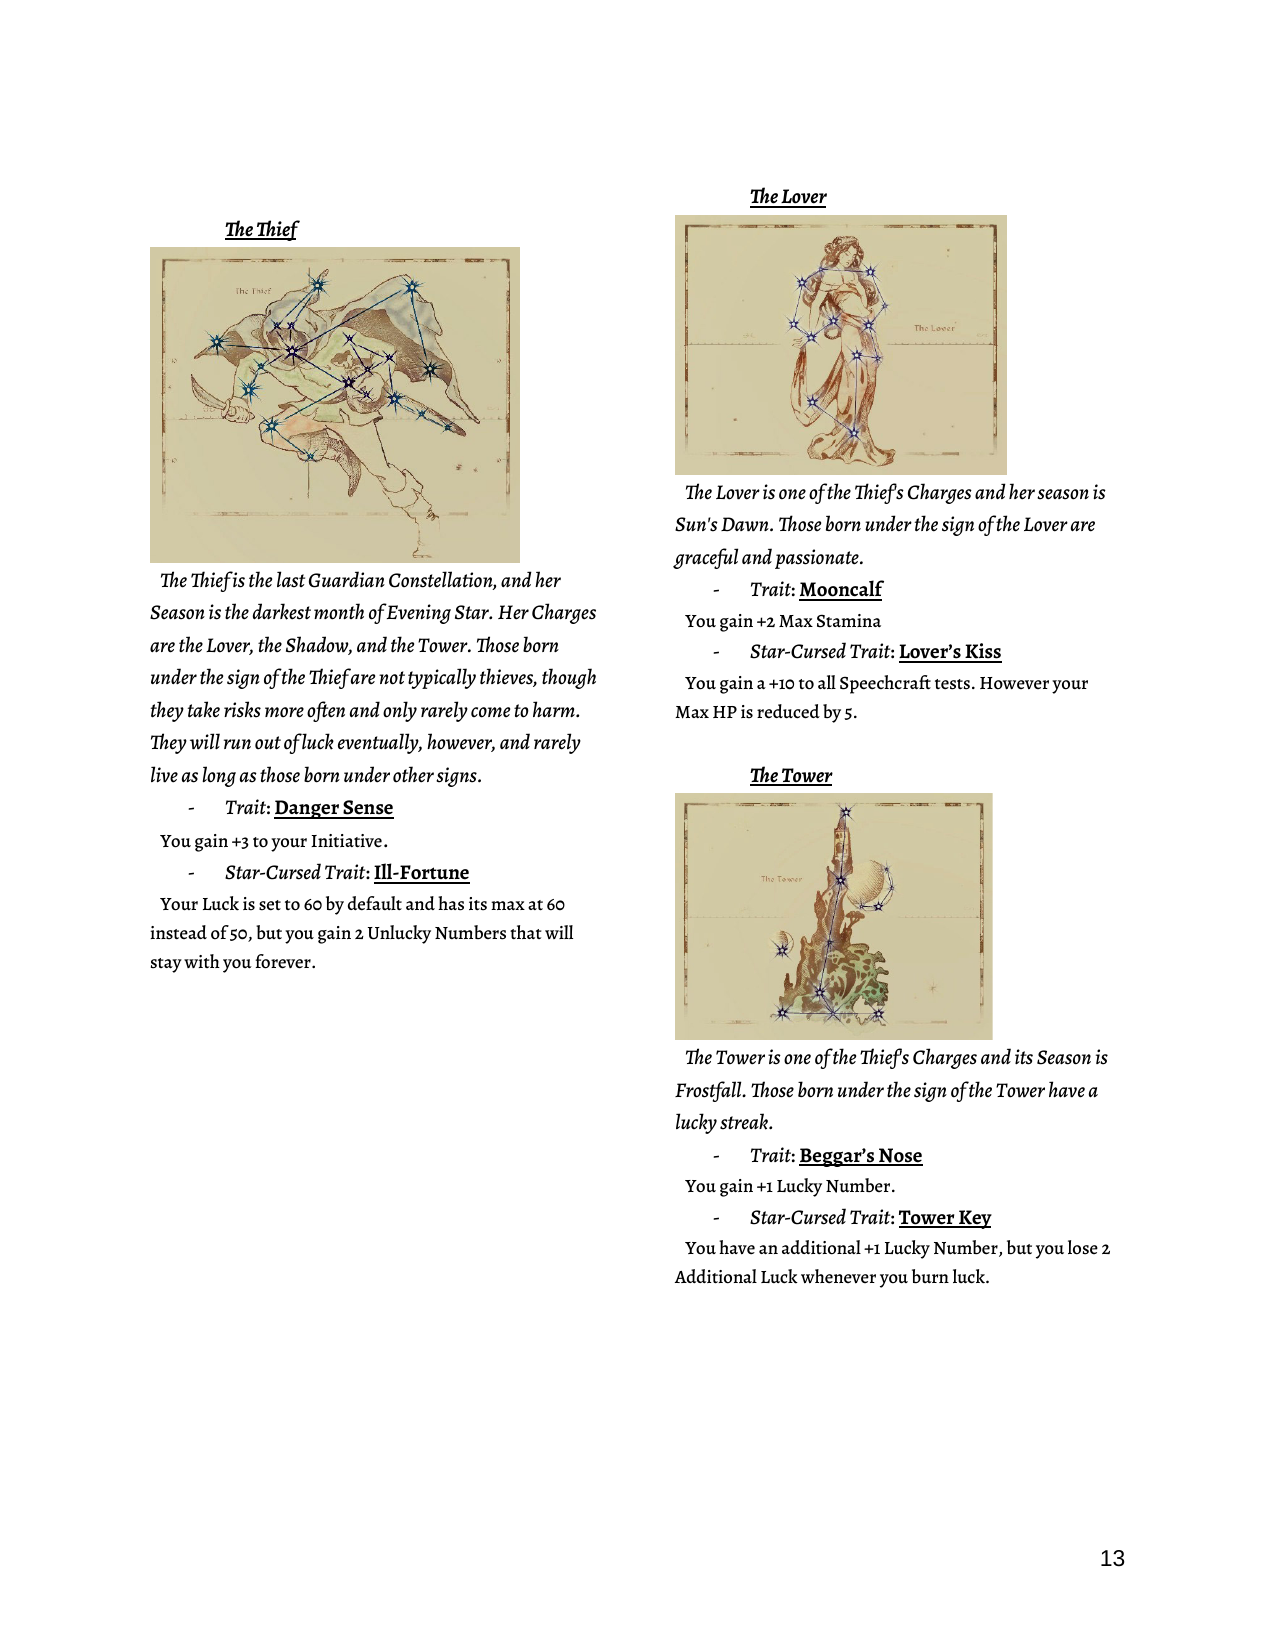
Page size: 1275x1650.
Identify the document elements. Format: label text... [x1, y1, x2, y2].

text You have an additional +1 Lucky Number, but you lose 2 Additional Luck whenever you burn luck. [675, 1235, 1125, 1290]
list Star-Cursed Trait: Tower Key [712, 1203, 1125, 1231]
text You gain +2 Max Stamina [675, 608, 1125, 634]
list Star-Cursed Trait: Lover’s Kiss [712, 637, 1125, 666]
list Trait: Mooncalf [712, 576, 1125, 604]
list Trait: Beggar’s Nose [712, 1141, 1125, 1169]
text The Lover [750, 182, 1125, 211]
text Your Luck is set to 60 by default and has its max at 60 instead of 50, but you gain 2 Unlucky Numbers that will stay with you forever. [150, 891, 600, 975]
text The Thief [225, 215, 600, 243]
list Trait: Danger Sense [187, 794, 600, 822]
text The Thief is the last Guardian Constellation, and her Season is the darkest month of Evening Star. Her Charges are the Lover, the Shadow, and the Tower. Those born under the sign of the Thief are not typically thieves, though they take risks more often and only rarely come to harm. They will run out of luck eventually, however, and rarely live as long as those born under other signs. [150, 566, 600, 789]
list Star-Cursed Trait: Ill-Fortune [187, 859, 600, 887]
picture [675, 215, 1007, 475]
text The Tower is one of the Thief's Charges and its Season is Frostfall. Those born under the sign of the Tower have a lucky streak. [675, 1044, 1125, 1137]
text You gain a +10 to all Speechcraft tests. However your Max HP is reduced by 5. [675, 670, 1125, 725]
picture [150, 247, 520, 563]
text The Tower [750, 761, 1125, 789]
text You gain +3 to your Initiative. [150, 826, 600, 854]
picture [675, 793, 993, 1040]
text You gain +1 Lucky Number. [675, 1174, 1125, 1199]
text The Lover is one of the Thief's Charges and her season is Sun's Dawn. Those born under the sign of the Lover are graceful and passionate. [675, 478, 1125, 572]
